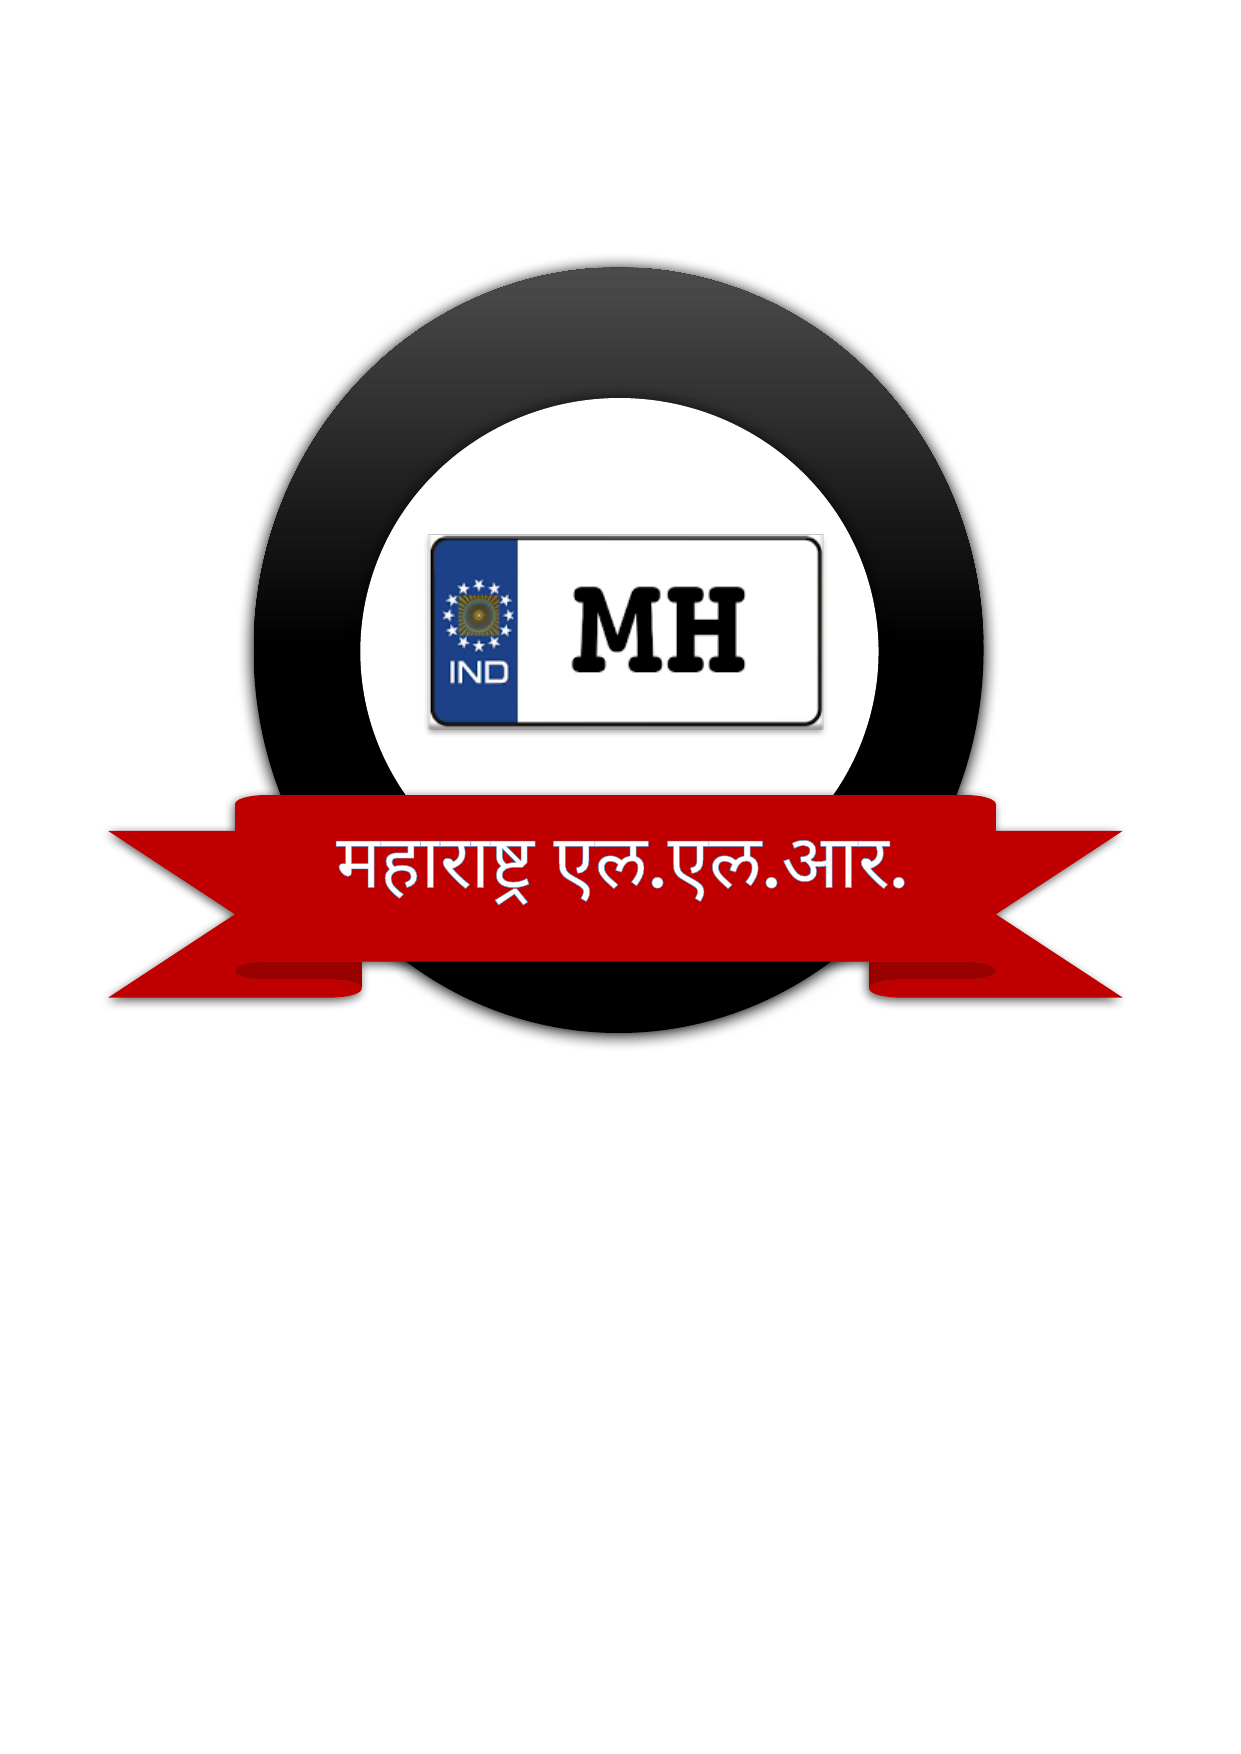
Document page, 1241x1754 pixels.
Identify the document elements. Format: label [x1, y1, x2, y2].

picture [401, 408, 850, 814]
